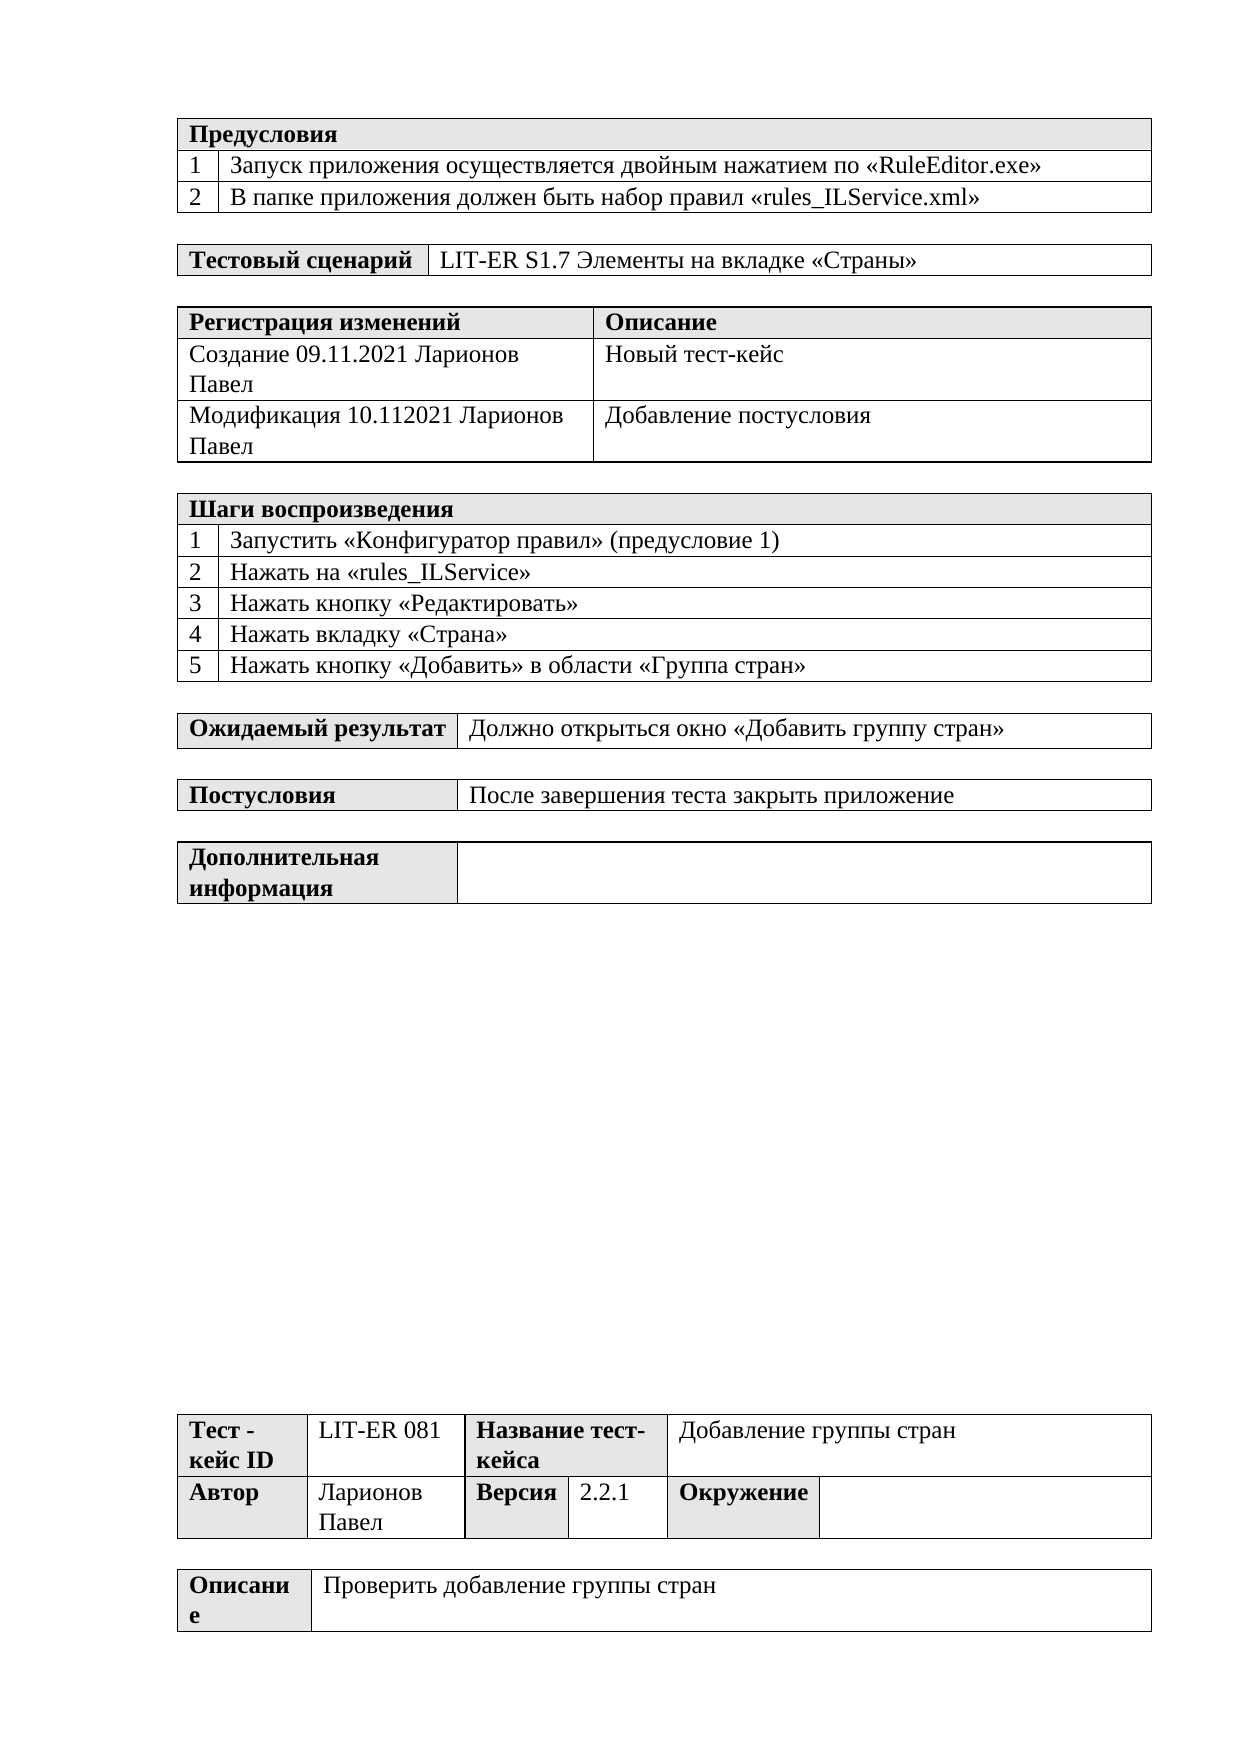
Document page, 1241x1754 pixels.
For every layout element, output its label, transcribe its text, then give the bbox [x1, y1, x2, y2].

table_cell 5 [178, 651, 218, 681]
table_cell Нажать вкладку «Страна» [219, 619, 1151, 649]
table_header [458, 843, 1151, 903]
table_header Тестовый сценарий [178, 245, 428, 275]
table_cell Версия [466, 1477, 568, 1538]
table_header Должно открыться окно «Добавить группу стран» [458, 714, 1151, 748]
table_cell Добавление постусловия [594, 401, 1151, 461]
table_header Название тест- кейса [466, 1415, 667, 1476]
table_header Дополнительная информация [178, 843, 457, 903]
table_cell 1 [178, 151, 218, 181]
table_header Проверить добавление группы стран [312, 1570, 1151, 1631]
table_cell 4 [178, 619, 218, 649]
table_header LIT-ER S1.7 Элементы на вкладке «Страны» [429, 245, 1151, 275]
table_cell Автор [178, 1477, 307, 1538]
table_cell Запуск приложения осуществляется двойным нажатием по «RuleEditor.exe» [219, 151, 1151, 181]
table_cell 3 [178, 588, 218, 618]
table_cell Создание 09.11.2021 Ларионов Павел [178, 339, 593, 399]
table_cell Окружение [668, 1477, 819, 1538]
table_header Регистрация изменений [178, 308, 593, 338]
table_cell Модификация 10.112021 Ларионов Павел [178, 401, 593, 461]
table_header Добавление группы стран [668, 1415, 1151, 1476]
table_cell 2.2.1 [569, 1477, 667, 1538]
table_header Шаги воспроизведения [178, 494, 1151, 524]
table_cell 2 [178, 182, 218, 212]
table_cell 1 [178, 525, 218, 556]
table_cell Запустить «Конфигуратор правил» (предусловие 1) [219, 525, 1151, 556]
table_cell Новый тест-кейс [594, 339, 1151, 399]
table_header LIT-ER 081 [308, 1415, 464, 1476]
table_cell Нажать на «rules_ILService» [219, 557, 1151, 587]
table_header Предусловия [178, 119, 1151, 149]
table_header Тест -кейс ID [178, 1415, 307, 1476]
table_cell Нажать кнопку «Добавить» в области «Группа стран» [219, 651, 1151, 681]
table_cell Нажать кнопку «Редактировать» [219, 588, 1151, 618]
table_header Описание [178, 1570, 311, 1631]
table_cell 2 [178, 557, 218, 587]
table_header После завершения теста закрыть приложение [458, 780, 1151, 810]
table_header Ожидаемый результат [178, 714, 457, 748]
table_cell Ларионов Павел [308, 1477, 464, 1538]
table_cell В папке приложения должен быть набор правил «rules_ILService.xml» [219, 182, 1151, 212]
table_header Постусловия [178, 780, 457, 810]
table_cell [820, 1477, 1151, 1538]
table_header Описание [594, 308, 1151, 338]
